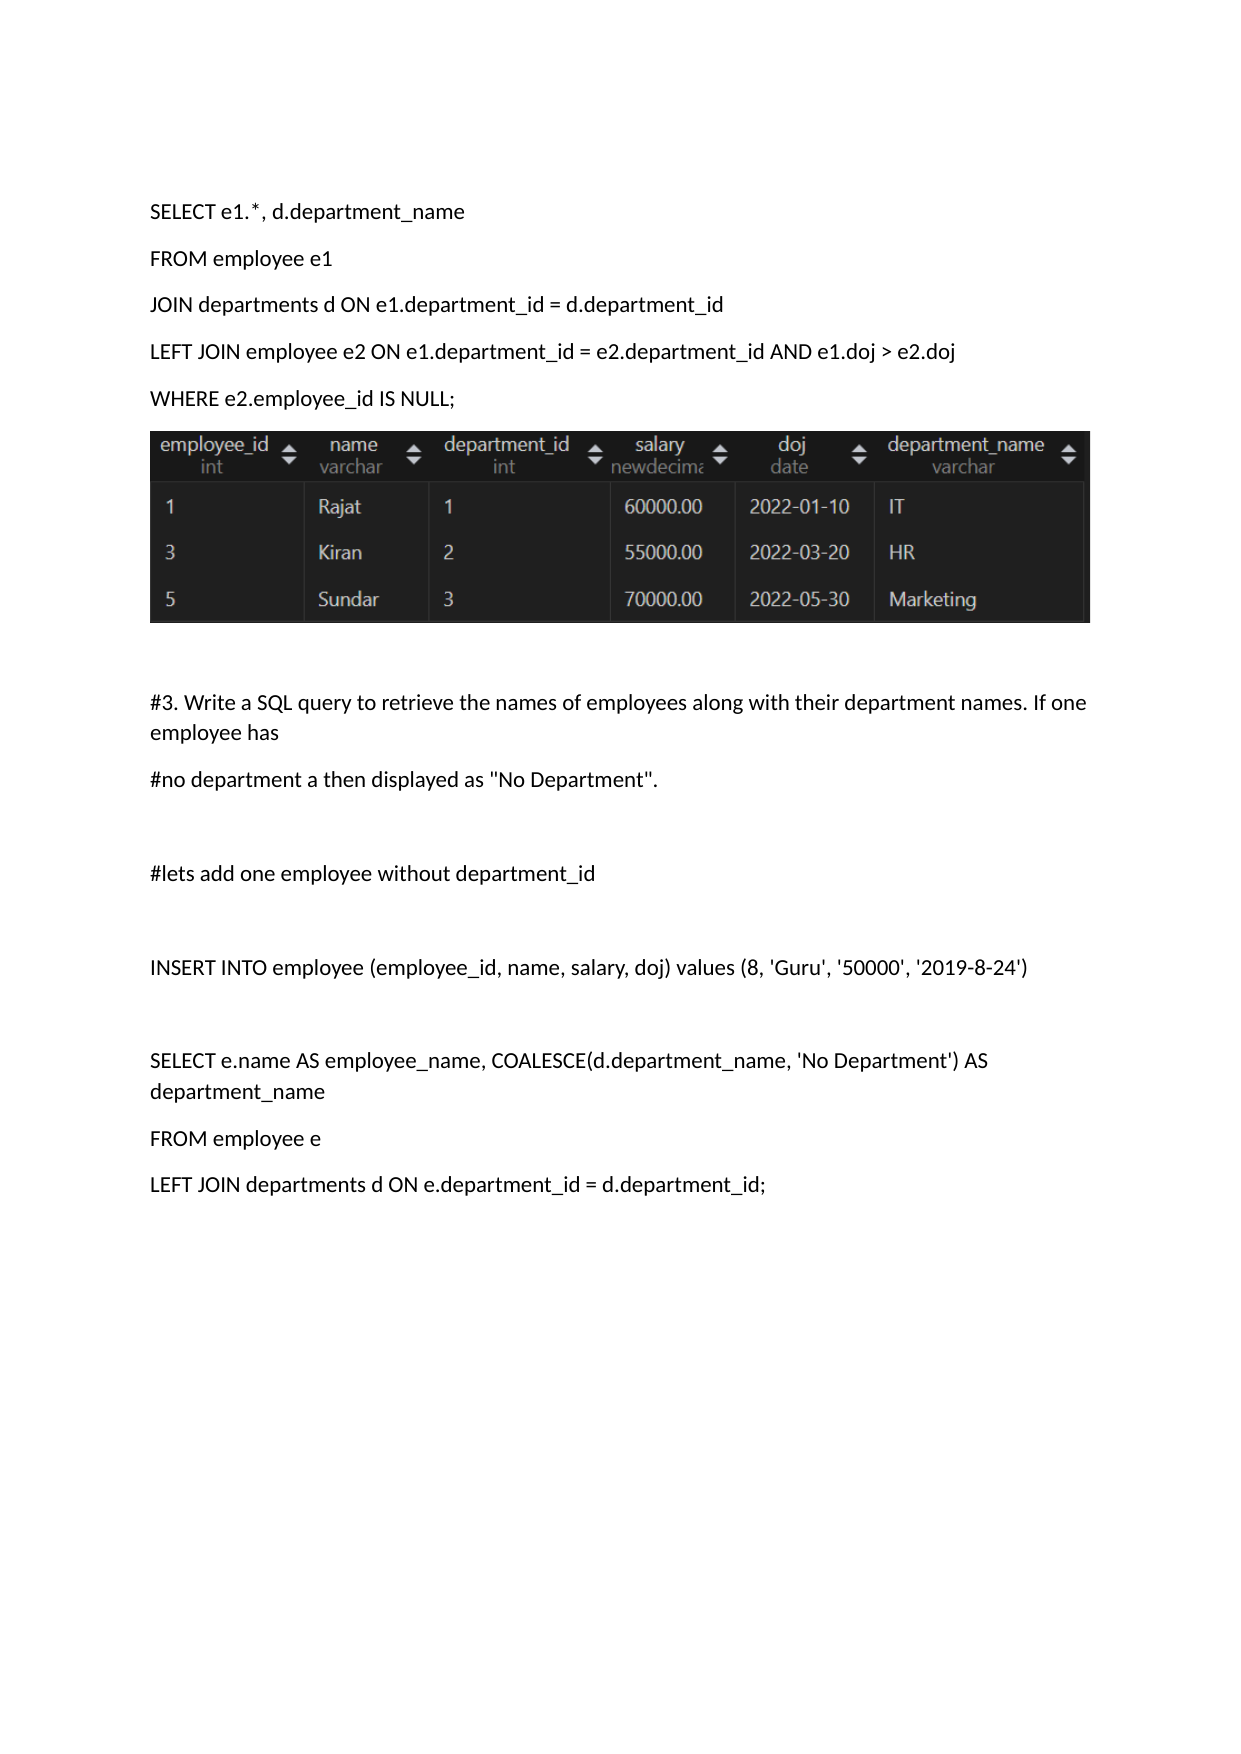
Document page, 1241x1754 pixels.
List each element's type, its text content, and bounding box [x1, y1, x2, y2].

text FROM employee e1 [150, 244, 1090, 272]
text FROM employee e [150, 1124, 1090, 1152]
text LEFT JOIN employee e2 ON e1.department_id = e2.department_id AND e1.doj > e2.doj [150, 337, 1090, 366]
text #no department a then displayed as "No Department". [150, 765, 1090, 793]
text WHERE e2.employee_id IS NULL; [150, 384, 1090, 412]
text #3. Write a SQL query to retrieve the names of employees along with their department names. If one employee has [150, 688, 1090, 747]
text LEFT JOIN departments d ON e.department_id = d.department_id; [150, 1171, 1090, 1199]
text INSERT INTO employee (employee_id, name, salary, doj) values (8, 'Guru', '50000', '2019-8-24') [150, 953, 1090, 981]
picture [150, 431, 1091, 623]
text SELECT e1.*, d.department_name [150, 197, 1090, 225]
text SELECT e.name AS employee_name, COALESCE(d.department_name, 'No Department') AS department_name [150, 1047, 1090, 1105]
text JOIN departments d ON e1.department_id = d.department_id [150, 291, 1090, 319]
text #lets add one employee without department_id [150, 859, 1090, 887]
